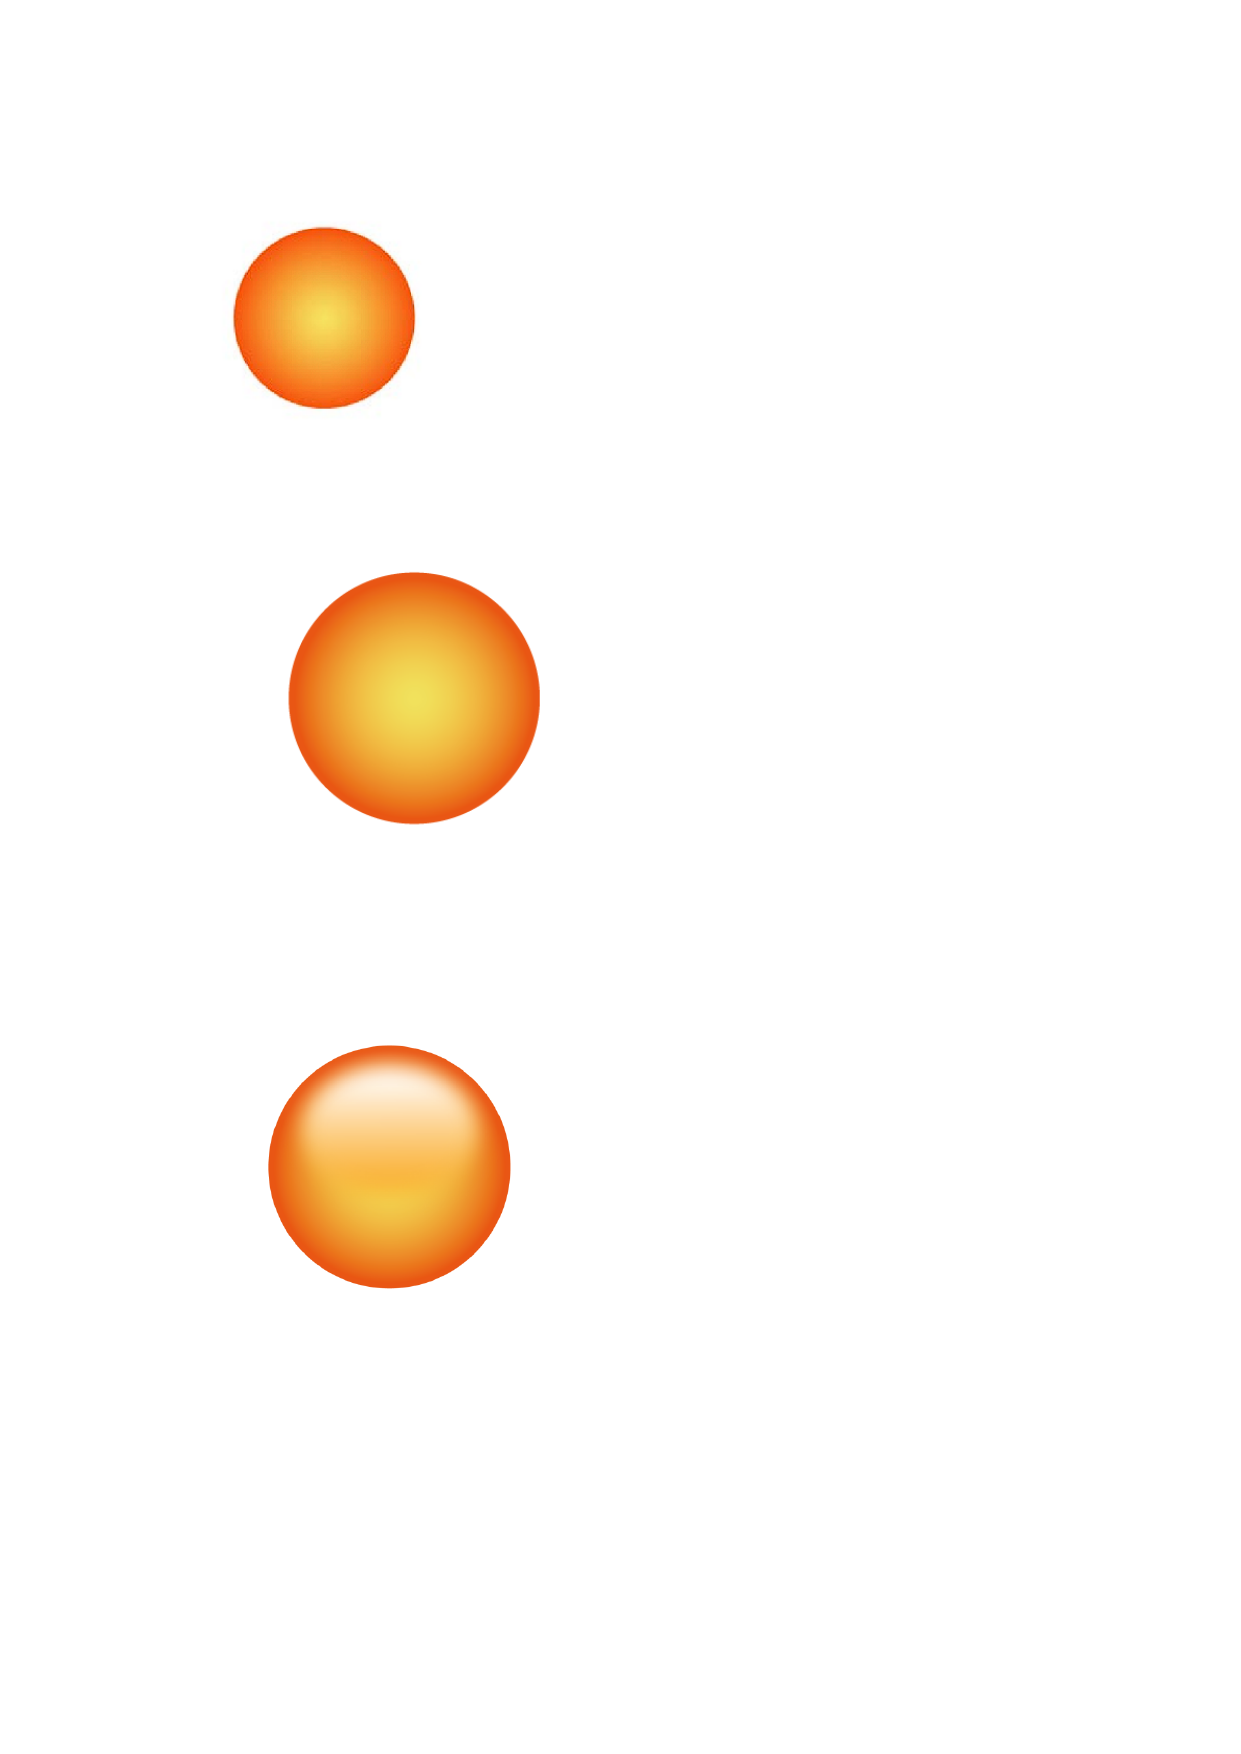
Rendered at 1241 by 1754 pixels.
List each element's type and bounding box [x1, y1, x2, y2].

picture [177, 501, 644, 932]
picture [177, 998, 569, 1316]
picture [177, 185, 481, 435]
